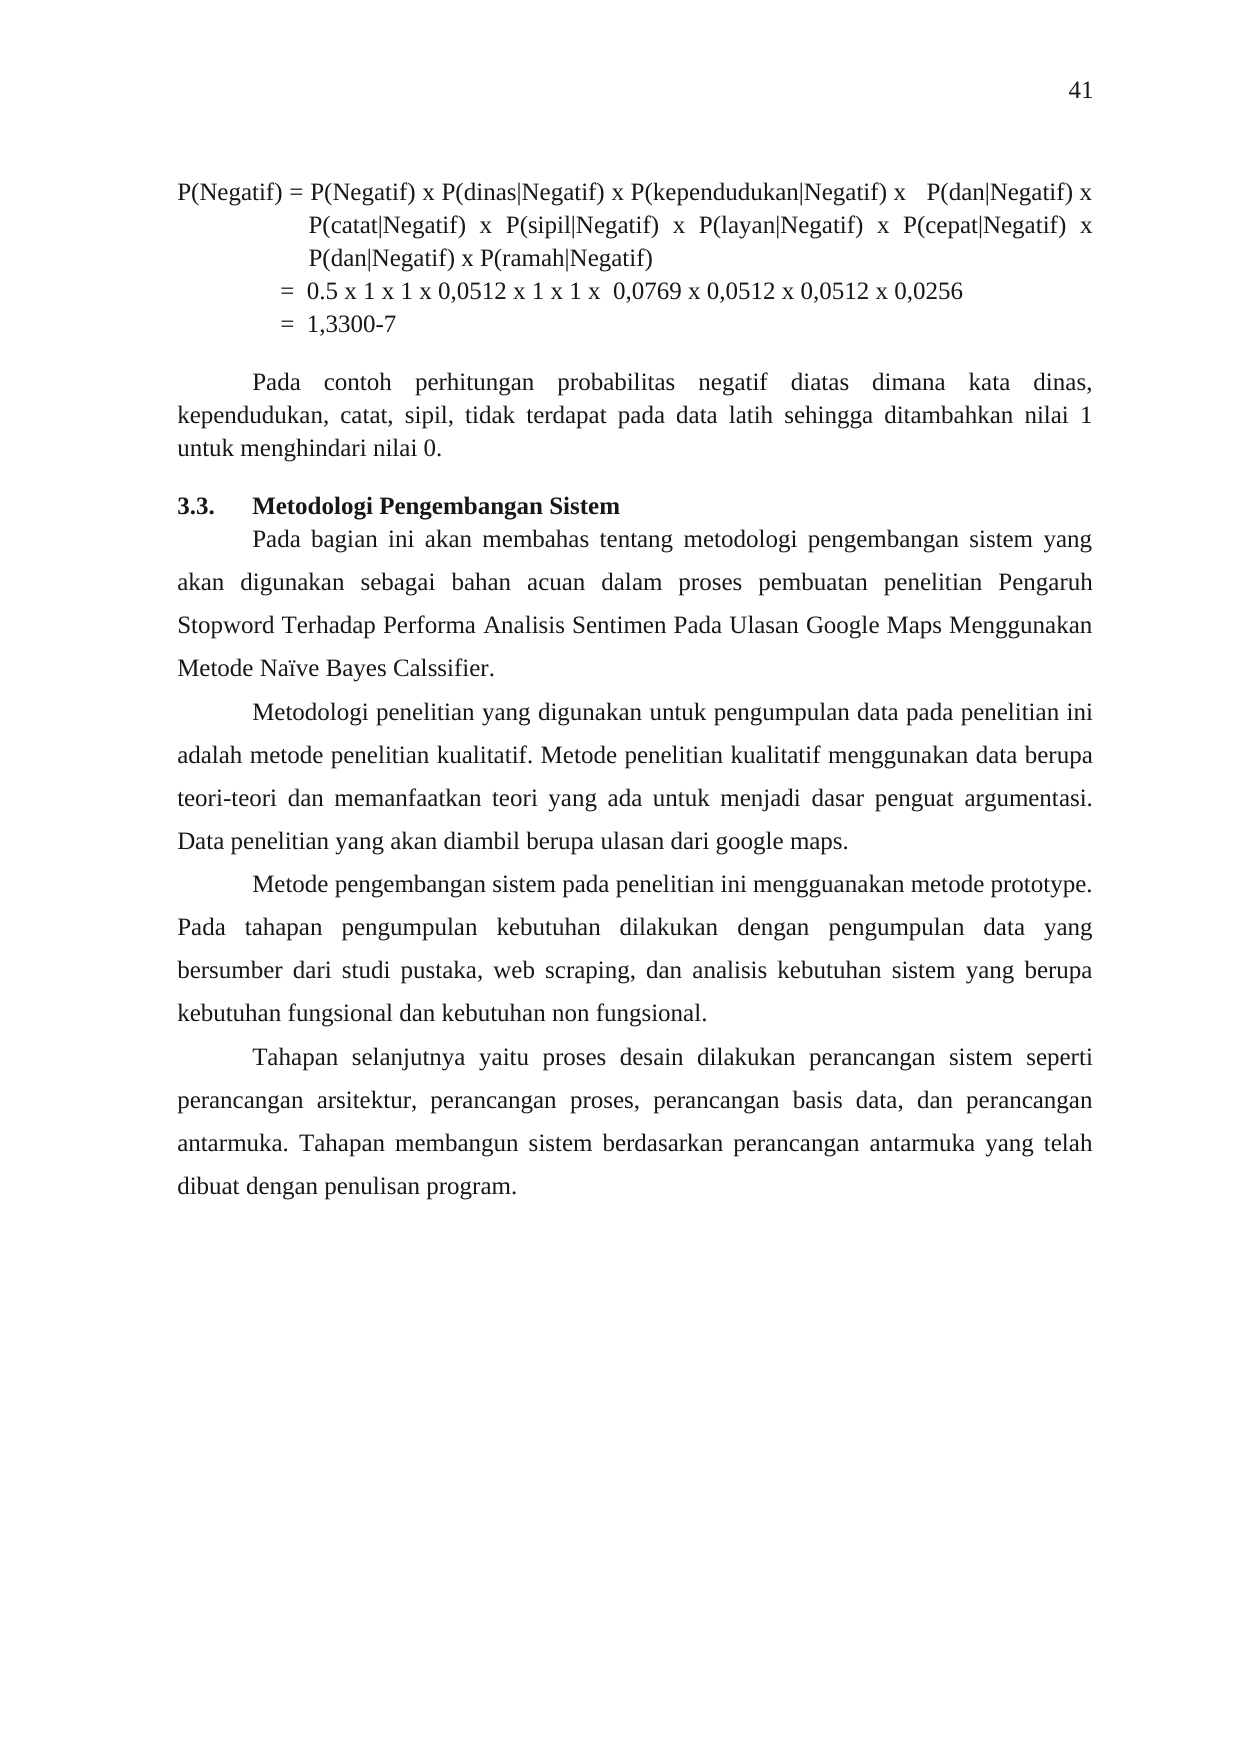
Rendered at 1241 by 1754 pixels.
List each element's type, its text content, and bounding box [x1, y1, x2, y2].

subtitle 3.3. Metodologi Pengembangan Sistem [177, 491, 1093, 520]
text = 0.5 x 1 x 1 x 0,0512 x 1 x 1 x 0,0769 x 0,0512 x 0,0512 x 0,0256 [177, 276, 1093, 305]
text Pada bagian ini akan membahas tentang metodologi pengembangan sistem yang akan digunakan sebagai bahan acuan dalam proses pembuatan penelitian Pengaruh Stopword Terhadap Performa Analisis Sentimen Pada Ulasan Google Maps Menggunakan Metode Naïve Bayes Calssifier. [177, 524, 1093, 682]
text P(Negatif) = P(Negatif) x P(dinas|Negatif) x P(kependudukan|Negatif) x P(dan|Negatif) x P(catat|Negatif) x P(sipil|Negatif) x P(layan|Negatif) x P(cepat|Negatif) x P(dan|Negatif) x P(ramah|Negatif) [177, 177, 1093, 272]
text Tahapan selanjutnya yaitu proses desain dilakukan perancangan sistem seperti perancangan arsitektur, perancangan proses, perancangan basis data, dan perancangan antarmuka. Tahapan membangun sistem berdasarkan perancangan antarmuka yang telah dibuat dengan penulisan program. [177, 1042, 1093, 1200]
text Metode pengembangan sistem pada penelitian ini mengguanakan metode prototype. Pada tahapan pengumpulan kebutuhan dilakukan dengan pengumpulan data yang bersumber dari studi pustaka, web scraping, dan analisis kebutuhan sistem yang berupa kebutuhan fungsional dan kebutuhan non fungsional. [177, 869, 1093, 1027]
text Pada contoh perhitungan probabilitas negatif diatas dimana kata dinas, kependudukan, catat, sipil, tidak terdapat pada data latih sehingga ditambahkan nilai 1 untuk menghindari nilai 0. [177, 367, 1093, 462]
text = 1,3300-7 [177, 309, 1093, 338]
text Metodologi penelitian yang digunakan untuk pengumpulan data pada penelitian ini adalah metode penelitian kualitatif. Metode penelitian kualitatif menggunakan data berupa teori-teori dan memanfaatkan teori yang ada untuk menjadi dasar penguat argumentasi. Data penelitian yang akan diambil berupa ulasan dari google maps. [177, 697, 1093, 855]
